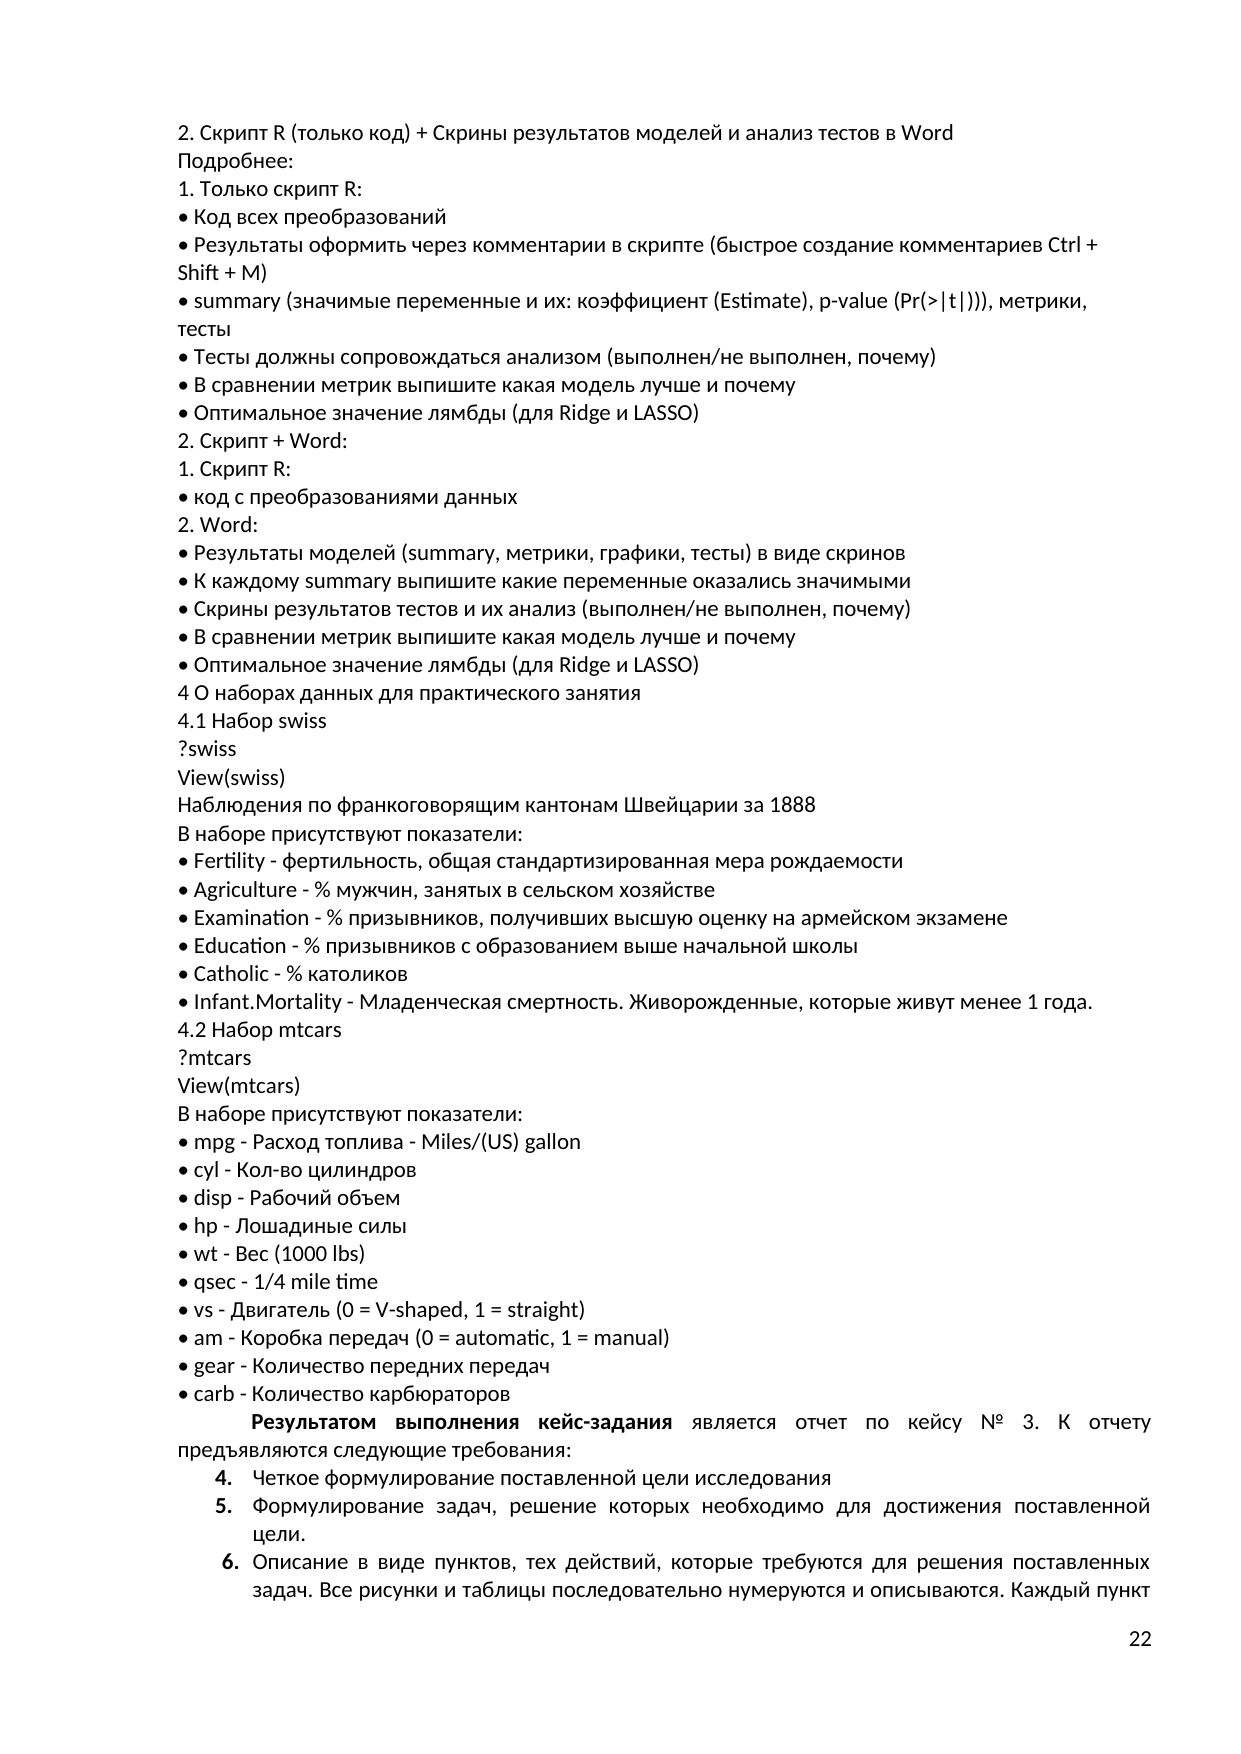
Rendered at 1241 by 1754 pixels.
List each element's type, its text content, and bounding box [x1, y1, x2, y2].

text В наборе присутствуют показатели: [177, 819, 1152, 847]
text • summary (значимые переменные и их: коэффициент (Estimate), p-value (Pr(>|t|))), метрики, [177, 286, 1152, 314]
text • Оптимальное значение лямбды (для Ridge и LASSO) [177, 651, 1152, 678]
text • wt - Вес (1000 lbs) [177, 1239, 1152, 1267]
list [222, 1547, 1152, 1603]
text 1. Только скрипт R: [177, 174, 1152, 202]
text • Результаты моделей (summary, метрики, графики, тесты) в виде скринов [177, 538, 1152, 566]
text 2. Скрипт R (только код) + Скрины результатов моделей и анализ тестов в Word [177, 118, 1152, 146]
text Подробнее: [177, 146, 1152, 174]
text 4.1 Набор swiss [177, 707, 1152, 734]
text • Тесты должны сопровождаться анализом (выполнен/не выполнен, почему) [177, 342, 1152, 370]
text 4 О наборах данных для практического занятия [177, 678, 1152, 707]
text • В сравнении метрик выпишите какая модель лучше и почему [177, 370, 1152, 398]
text • vs - Двигатель (0 = V-shaped, 1 = straight) [177, 1295, 1152, 1323]
text • hp - Лошадиные силы [177, 1211, 1152, 1239]
text • Education - % призывников с образованием выше начальной школы [177, 931, 1152, 959]
text • disp - Рабочий объем [177, 1183, 1152, 1211]
text • qsec - 1/4 mile time [177, 1267, 1152, 1295]
text • Examination - % призывников, получивших высшую оценку на армейском экзамене [177, 903, 1152, 931]
text • Скрины результатов тестов и их анализ (выполнен/не выполнен, почему) [177, 594, 1152, 622]
text • Infant.Mortality - Младенческая смертность. Живорожденные, которые живут менее 1 года. [177, 987, 1152, 1015]
text В наборе присутствуют показатели: [177, 1099, 1152, 1127]
text View(mtcars) [177, 1071, 1152, 1099]
text View(swiss) [177, 763, 1152, 791]
text • код с преобразованиями данных [177, 482, 1152, 510]
text • cyl - Кол-во цилиндров [177, 1155, 1152, 1183]
text • gear - Количество передних передач [177, 1351, 1152, 1379]
text • carb - Количество карбюраторов [177, 1379, 1152, 1407]
list Четкое формулирование поставленной цели исследования [215, 1463, 1152, 1491]
text Наблюдения по франкоговорящим кантонам Швейцарии за 1888 [177, 791, 1152, 819]
text 4.2 Набор mtcars [177, 1015, 1152, 1043]
text • am - Коробка передач (0 = automatic, 1 = manual) [177, 1323, 1152, 1351]
text • Код всех преобразований [177, 202, 1152, 230]
text ?swiss [177, 734, 1152, 763]
text • Fertility - фертильность, общая стандартизированная мера рождаемости [177, 847, 1152, 875]
text • Результаты оформить через комментарии в скрипте (быстрое создание комментариев Ctrl + [177, 230, 1152, 258]
text 1. Скрипт R: [177, 454, 1152, 482]
list Формулирование задач, решение которых необходимо для достижения поставленной цели. [215, 1491, 1152, 1547]
text Shift + M) [177, 258, 1152, 286]
text • Agriculture - % мужчин, занятых в сельском хозяйстве [177, 875, 1152, 903]
text 2. Word: [177, 510, 1152, 538]
text 2. Скрипт + Word: [177, 426, 1152, 454]
text • К каждому summary выпишите какие переменные оказались значимыми [177, 566, 1152, 594]
text тесты [177, 314, 1152, 342]
text • mpg - Расход топлива - Miles/(US) gallon [177, 1127, 1152, 1155]
text • Catholic - % католиков [177, 959, 1152, 987]
text • В сравнении метрик выпишите какая модель лучше и почему [177, 622, 1152, 651]
text • Оптимальное значение лямбды (для Ridge и LASSO) [177, 398, 1152, 426]
text ?mtcars [177, 1043, 1152, 1071]
text Результатом выполнения кейс-задания является отчет по кейсу № 3. К отчету предъявляются следующие требования: [177, 1407, 1152, 1463]
